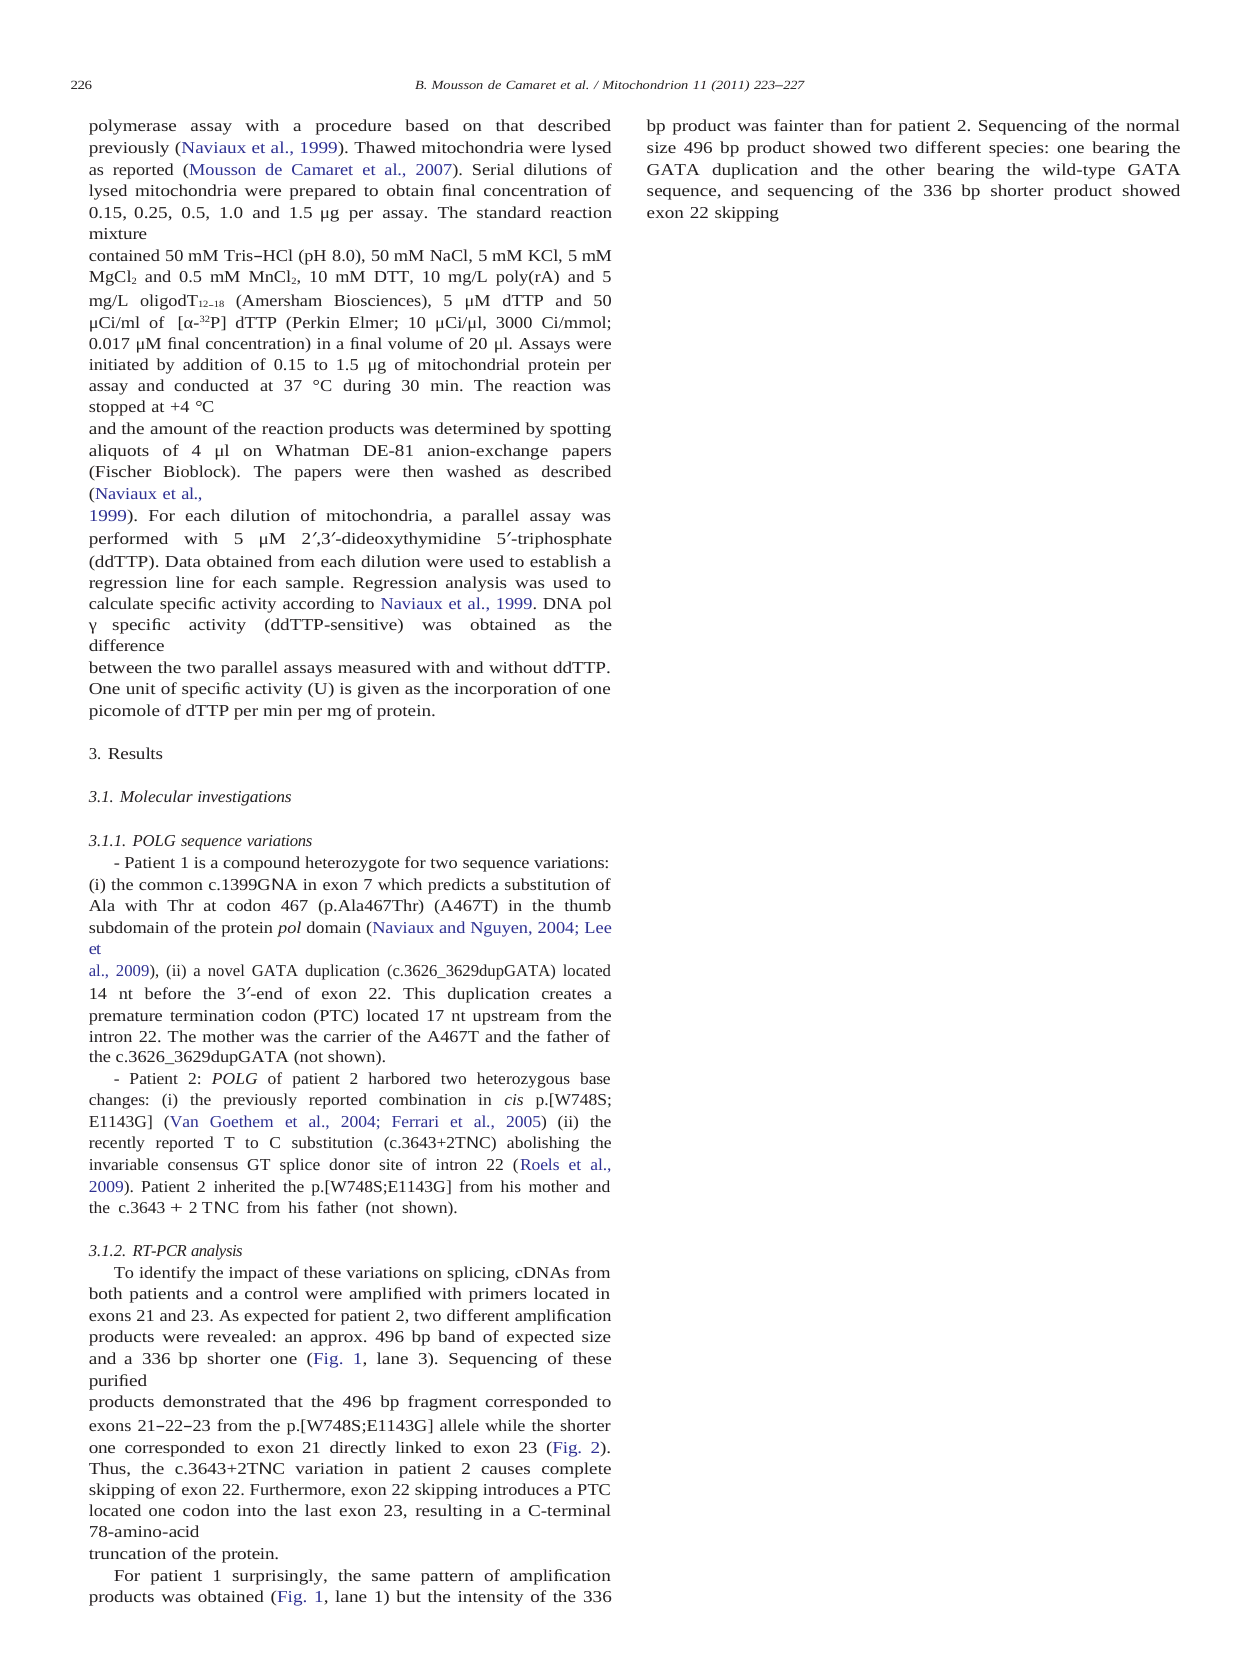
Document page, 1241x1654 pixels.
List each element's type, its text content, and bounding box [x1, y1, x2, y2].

text - Patient 1 is a compound heterozygote for two sequence variations: [113, 853, 612, 872]
text contained 50 mM Tris–HCl (pH 8.0), 50 mM NaCl, 5 mM KCl, 5 mM [88, 246, 612, 265]
text al., 2009), (ii) a novel GATA duplication (c.3626_3629dupGATA) located 14 nt before the 3′-end of exon 22. This duplication creates a premature termination codon (PTC) located 17 nt upstream from the intron 22. The mother was the carrier of the A467T and the father of the c.3626_3629dupGATA (not shown). [88, 961, 612, 1066]
text polymerase assay with a procedure based on that described previously (Naviaux et al., 1999). Thawed mitochondria were lysed as reported (Mousson de Camaret et al., 2007). Serial dilutions of lysed mitochondria were prepared to obtain ﬁnal concentration of 0.15, 0.25, 0.5, 1.0 and 1.5 μg per assay. The standard reaction mixture [88, 116, 612, 243]
list POLG sequence variations [88, 831, 612, 850]
text products demonstrated that the 496 bp fragment corresponded to exons 21–22–23 from the p.[W748S;E1143G] allele while the shorter one corresponded to exon 21 directly linked to exon 23 (Fig. 2). Thus, the c.3643+2TNC variation in patient 2 causes complete skipping of exon 22. Furthermore, exon 22 skipping introduces a PTC located one codon into the last exon 23, resulting in a C-terminal 78-amino-acid [88, 1392, 612, 1541]
text To identify the impact of these variations on splicing, cDNAs from both patients and a control were ampliﬁed with primers located in exons 21 and 23. As expected for patient 2, two different ampliﬁcation products were revealed: an approx. 496 bp band of expected size and a 336 bp shorter one (Fig. 1, lane 3). Sequencing of these puriﬁed [88, 1263, 612, 1389]
text between the two parallel assays measured with and without ddTTP. One unit of speciﬁc activity (U) is given as the incorporation of one picomole of dTTP per min per mg of protein. [88, 657, 612, 720]
text (i) the common c.1399GNA in exon 7 which predicts a substitution of Ala with Thr at codon 467 (p.Ala467Thr) (A467T) in the thumb subdomain of the protein pol domain (Naviaux and Nguyen, 2004; Lee et [88, 874, 612, 958]
text For patient 1 surprisingly, the same pattern of ampliﬁcation products was obtained (Fig. 1, lane 1) but the intensity of the 336 bp product was fainter than for patient 2. Sequencing of the normal size 496 bp product showed two different species: one bearing the GATA duplication and the other bearing the wild-type GATA sequence, and sequencing of the 336 bp shorter product showed exon 22 skipping [646, 116, 1181, 222]
text and the amount of the reaction products was determined by spotting aliquots of 4 μl on Whatman DE-81 anion-exchange papers (Fischer Bioblock). The papers were then washed as described (Naviaux et al., [88, 419, 612, 503]
list RT-PCR analysis [88, 1241, 612, 1260]
text MgCl2 and 0.5 mM MnCl2, 10 mM DTT, 10 mg/L poly(rA) and 5 mg/L oligodT12–18 (Amersham Biosciences), 5 μM dTTP and 50 μCi/ml of [α-32P] dTTP (Perkin Elmer; 10 μCi/μl, 3000 Ci/mmol; 0.017 μM ﬁnal concentration) in a ﬁnal volume of 20 μl. Assays were initiated by addition of 0.15 to 1.5 μg of mitochondrial protein per assay and conducted at 37 °C during 30 min. The reaction was stopped at +4 °C [88, 267, 612, 416]
text 1999). For each dilution of mitochondria, a parallel assay was performed with 5 μM 2′,3′-dideoxythymidine 5′-triphosphate (ddTTP). Data obtained from each dilution were used to establish a regression line for each sample. Regression analysis was used to calculate speciﬁc activity according to Naviaux et al., 1999. DNA pol γ speciﬁc activity (ddTTP-sensitive) was obtained as the difference [88, 505, 612, 655]
list Results [88, 744, 612, 763]
list Molecular investigations [88, 787, 612, 806]
text truncation of the protein. [88, 1544, 612, 1563]
text - Patient 2: POLG of patient 2 harbored two heterozygous base changes: (i) the previously reported combination in cis p.[W748S; E1143G] (Van Goethem et al., 2004; Ferrari et al., 2005) (ii) the recently reported T to C substitution (c.3643+2TNC) abolishing the invariable consensus GT splice donor site of intron 22 (Roels et al., 2009). Patient 2 inherited the p.[W748S;E1143G] from his mother and the c.3643 + 2 TNC from his father (not shown). [88, 1068, 612, 1217]
